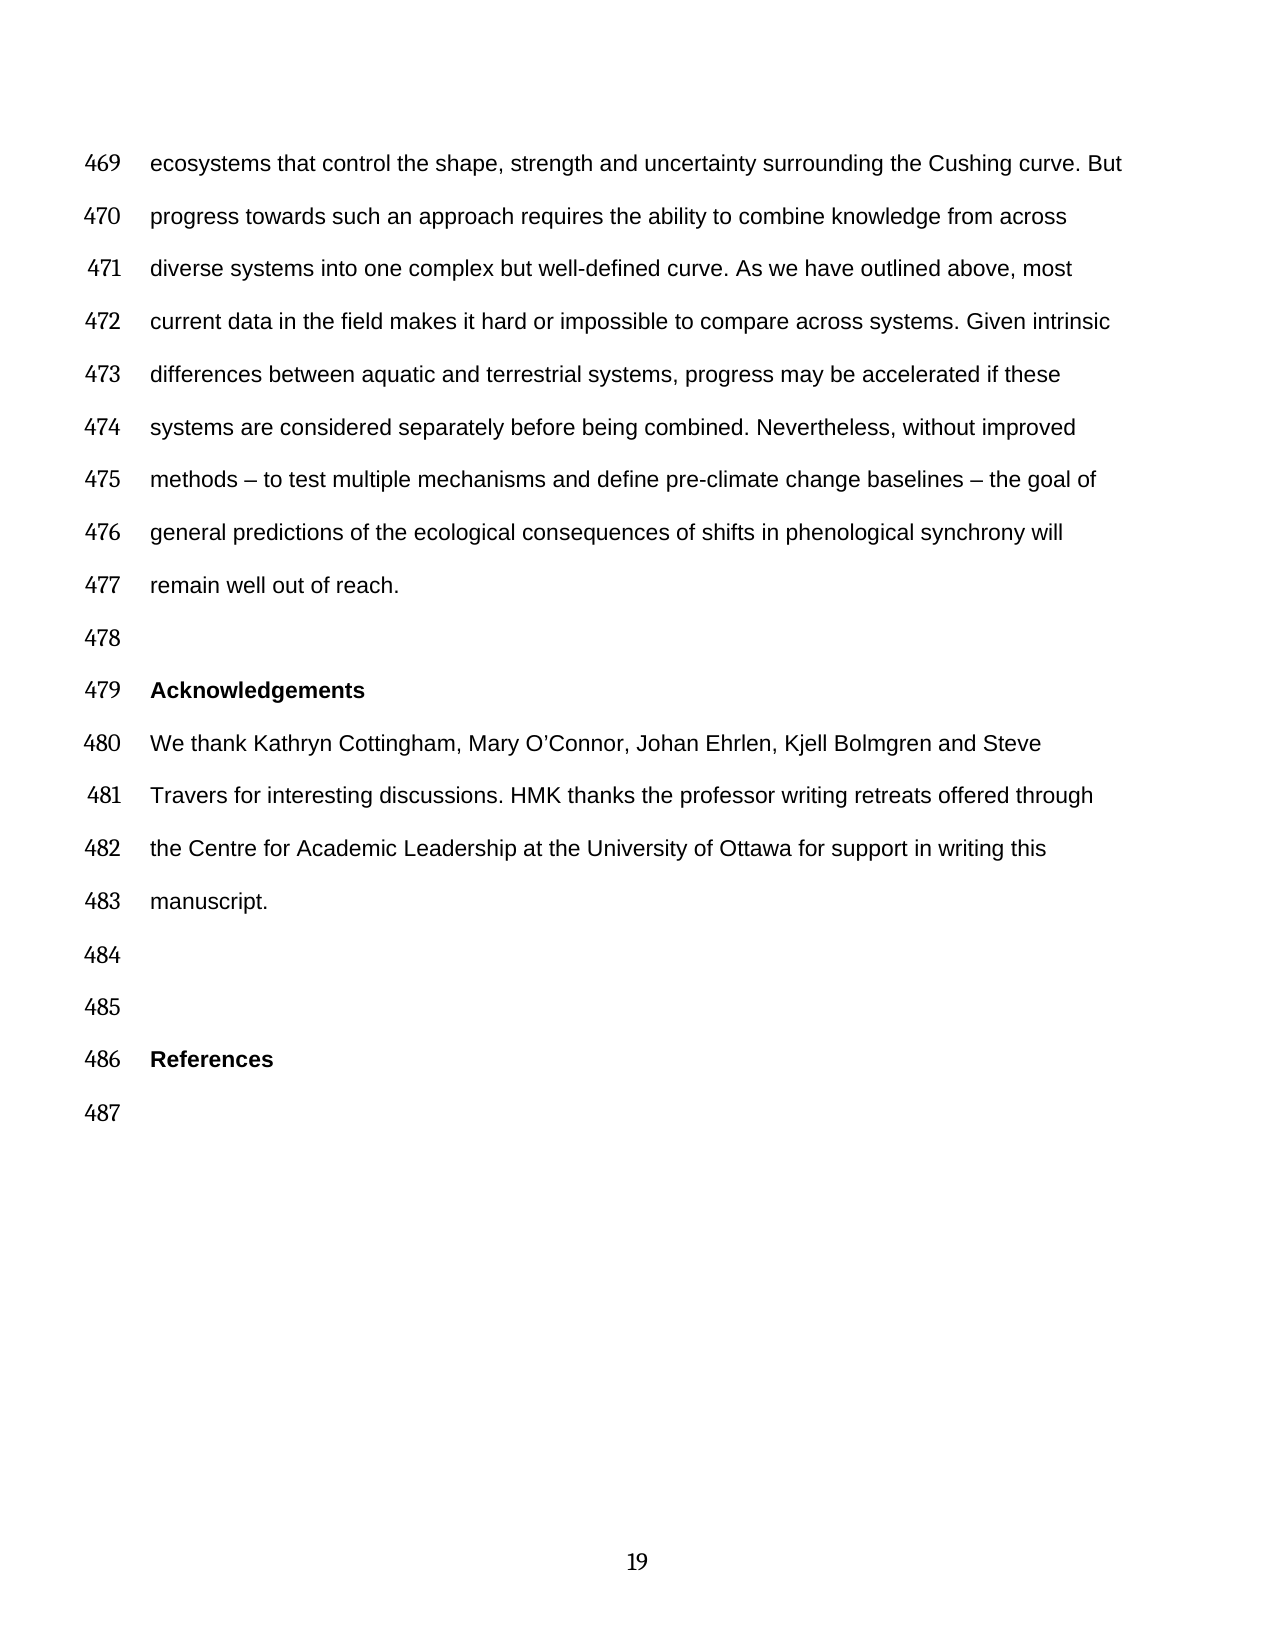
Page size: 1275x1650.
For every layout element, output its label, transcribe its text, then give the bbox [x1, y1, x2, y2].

text References [150, 1046, 1125, 1072]
text We thank Kathryn Cottingham, Mary O’Connor, Johan Ehrlen, Kjell Bolmgren and Steve Travers for interesting discussions. HMK thanks the professor writing retreats offered through the Centre for Academic Leadership at the University of Ottawa for support in writing this manuscript. [150, 730, 1125, 914]
text Acknowledgements [150, 677, 1125, 703]
